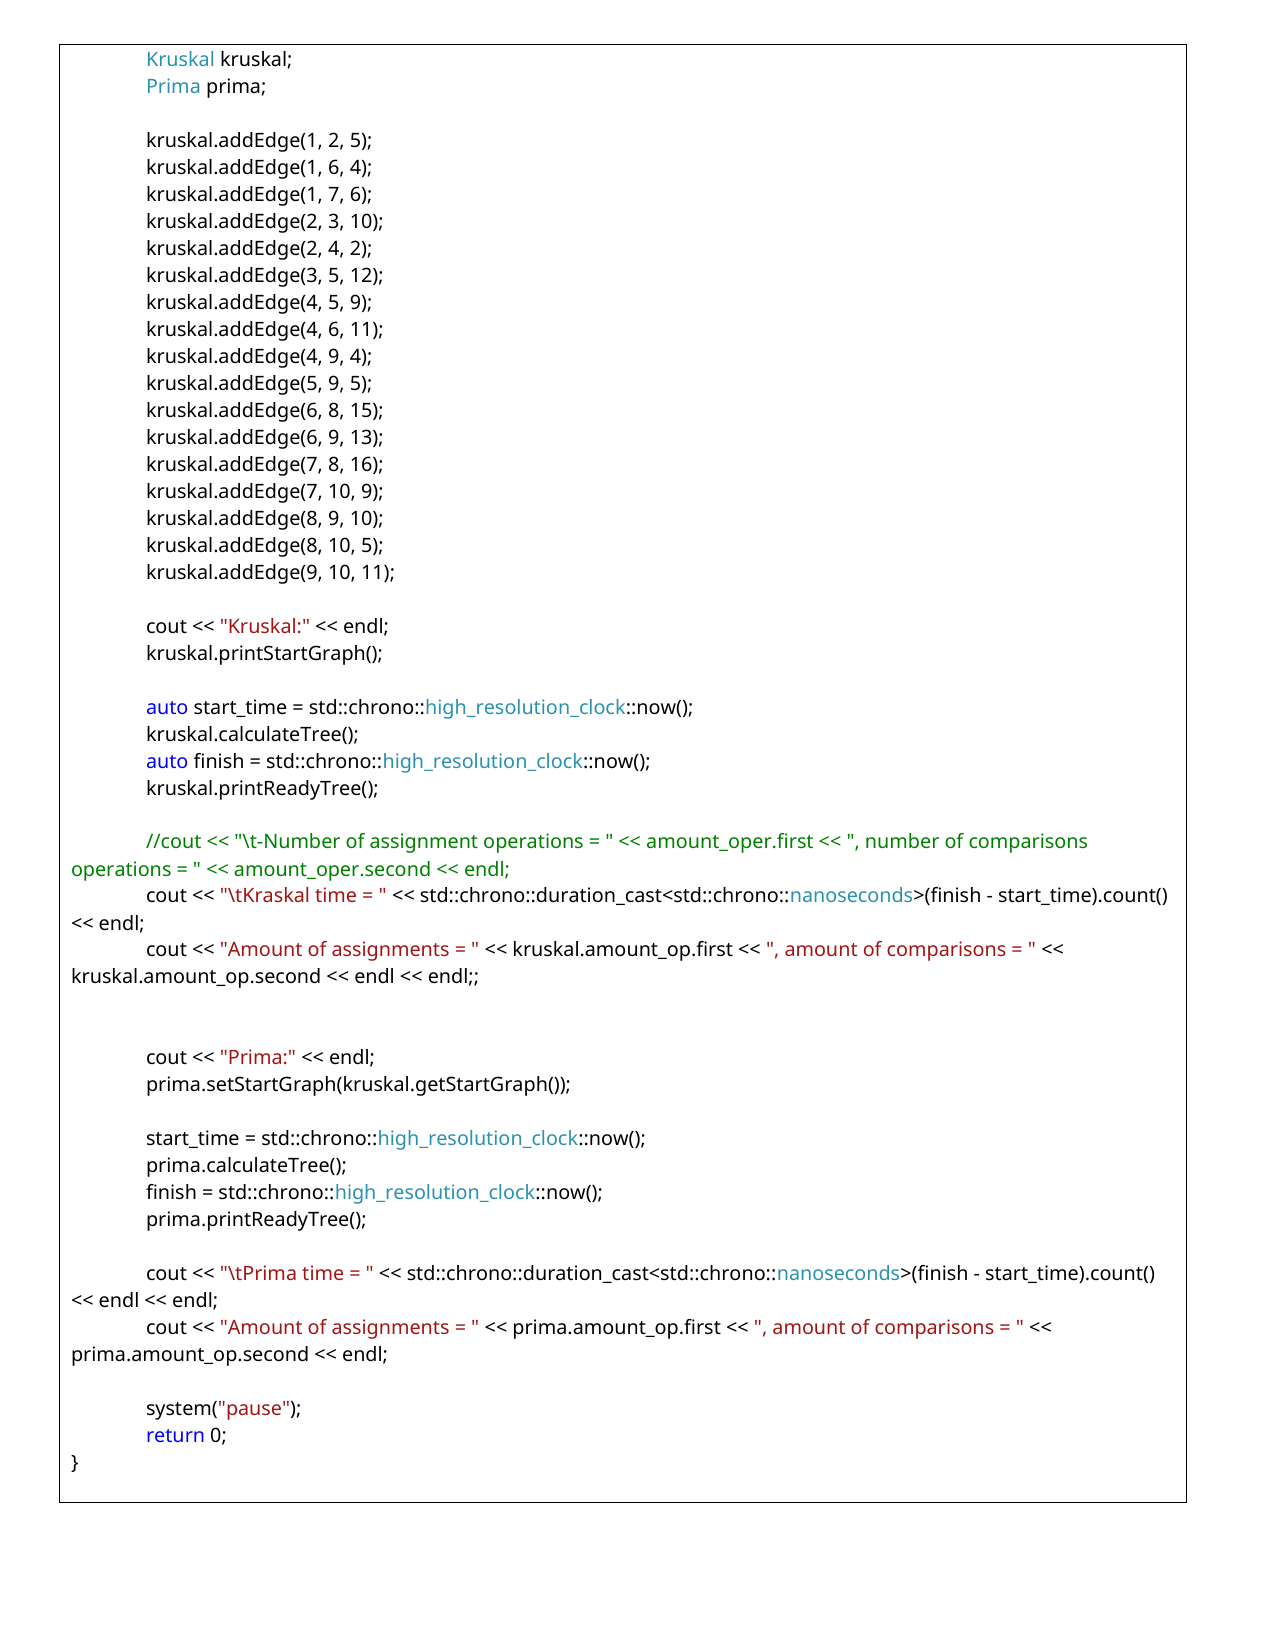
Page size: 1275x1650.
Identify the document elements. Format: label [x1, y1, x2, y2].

table_header [60, 45, 1186, 1502]
